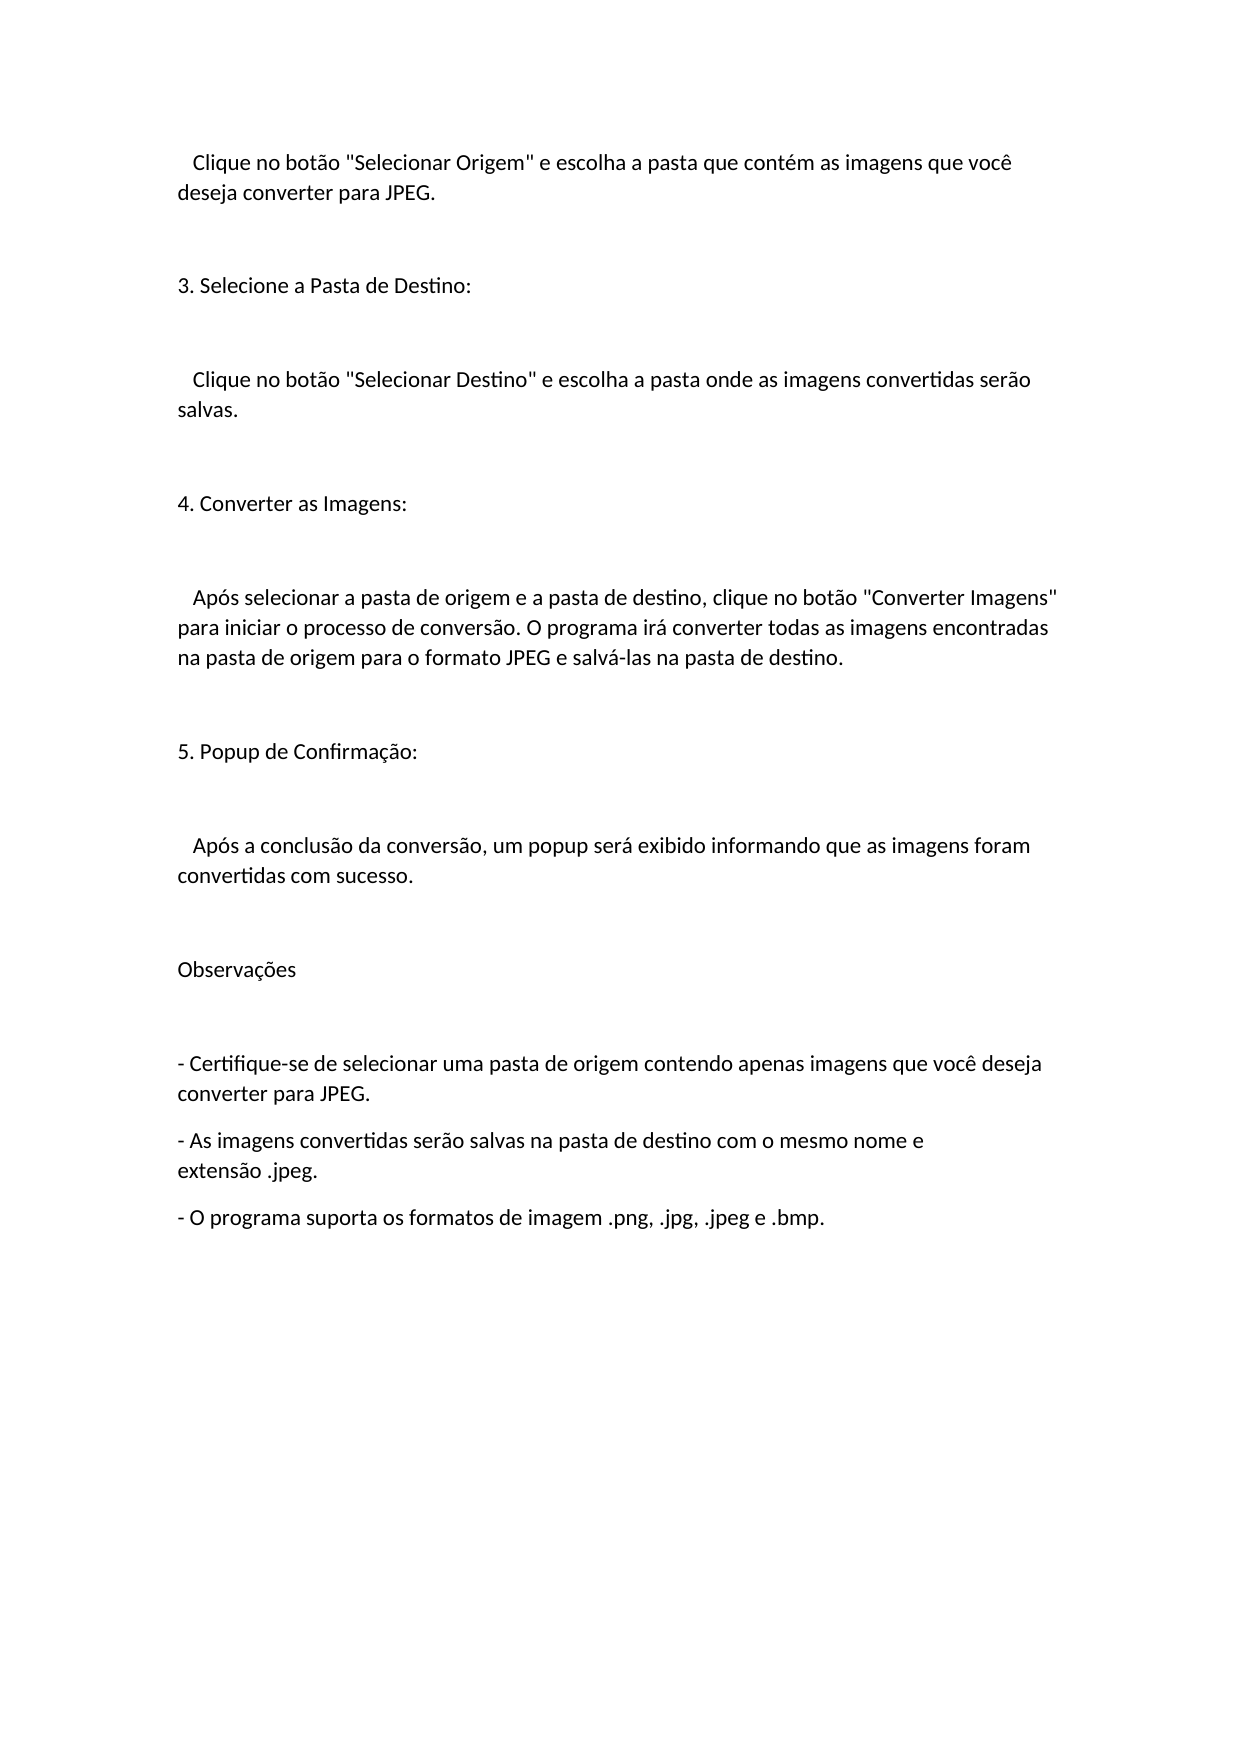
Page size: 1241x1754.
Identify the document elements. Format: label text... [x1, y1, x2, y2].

text Após a conclusão da conversão, um popup será exibido informando que as imagens foram convertidas com sucesso. [177, 831, 1063, 889]
text - Certifique-se de selecionar uma pasta de origem contendo apenas imagens que você deseja converter para JPEG. [177, 1049, 1063, 1107]
text 5. Popup de Confirmação: [177, 737, 1063, 765]
text Clique no botão "Selecionar Origem" e escolha a pasta que contém as imagens que você deseja converter para JPEG. [177, 148, 1063, 206]
text Observações [177, 955, 1063, 983]
text - As imagens convertidas serão salvas na pasta de destino com o mesmo nome e extensão .jpeg. [177, 1126, 1063, 1184]
text Após selecionar a pasta de origem e a pasta de destino, clique no botão "Converter Imagens" para iniciar o processo de conversão. O programa irá converter todas as imagens encontradas na pasta de origem para o formato JPEG e salvá-las na pasta de destino. [177, 583, 1063, 671]
text 3. Selecione a Pasta de Destino: [177, 272, 1063, 299]
text 4. Converter as Imagens: [177, 489, 1063, 517]
text - O programa suporta os formatos de imagem .png, .jpg, .jpeg e .bmp. [177, 1203, 1063, 1231]
text Clique no botão "Selecionar Destino" e escolha a pasta onde as imagens convertidas serão salvas. [177, 365, 1063, 423]
